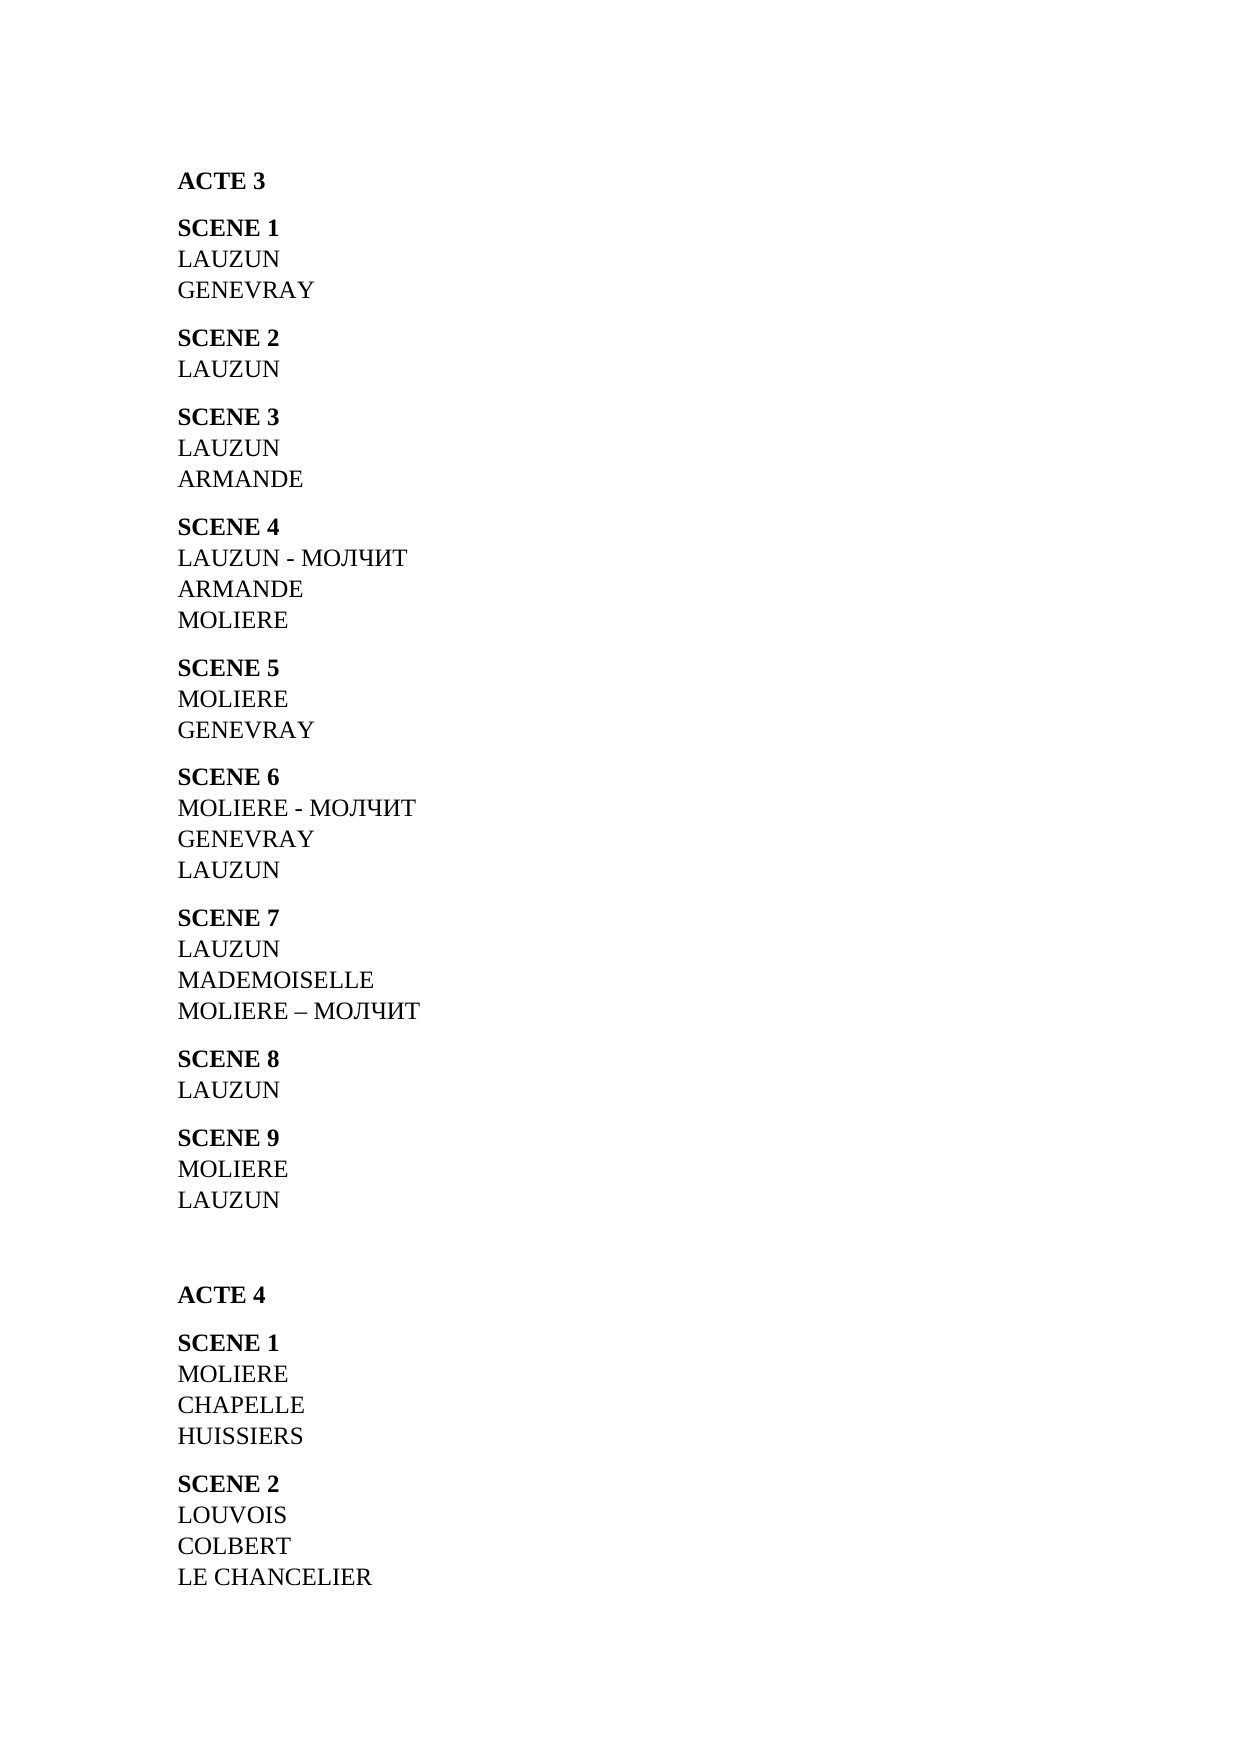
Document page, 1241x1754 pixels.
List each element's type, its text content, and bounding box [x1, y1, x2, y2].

text ACTE 4 [177, 1280, 1152, 1309]
text SCENE 8 LAUZUN [177, 1044, 1152, 1104]
text SCENE 2 LAUZUN [177, 323, 1152, 383]
text SCENE 4 LAUZUN - МОЛЧИТ ARMANDE MOLIERE [177, 512, 1152, 634]
text SCENE 6 MOLIERE - МОЛЧИТ GENEVRAY LAUZUN [177, 762, 1152, 884]
text SCENE 9 MOLIERE LAUZUN [177, 1123, 1152, 1214]
text SCENE 1 MOLIERE CHAPELLE HUISSIERS [177, 1328, 1152, 1450]
text SCENE 7 LAUZUN MADEMOISELLE MOLIERE – МОЛЧИТ [177, 903, 1152, 1025]
text SCENE 5 MOLIERE GENEVRAY [177, 653, 1152, 743]
text ACTE 3 [177, 166, 1152, 194]
text SCENE 3 LAUZUN ARMANDE [177, 402, 1152, 493]
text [177, 1469, 1152, 1591]
text SCENE 1 LAUZUN GENEVRAY [177, 213, 1152, 304]
